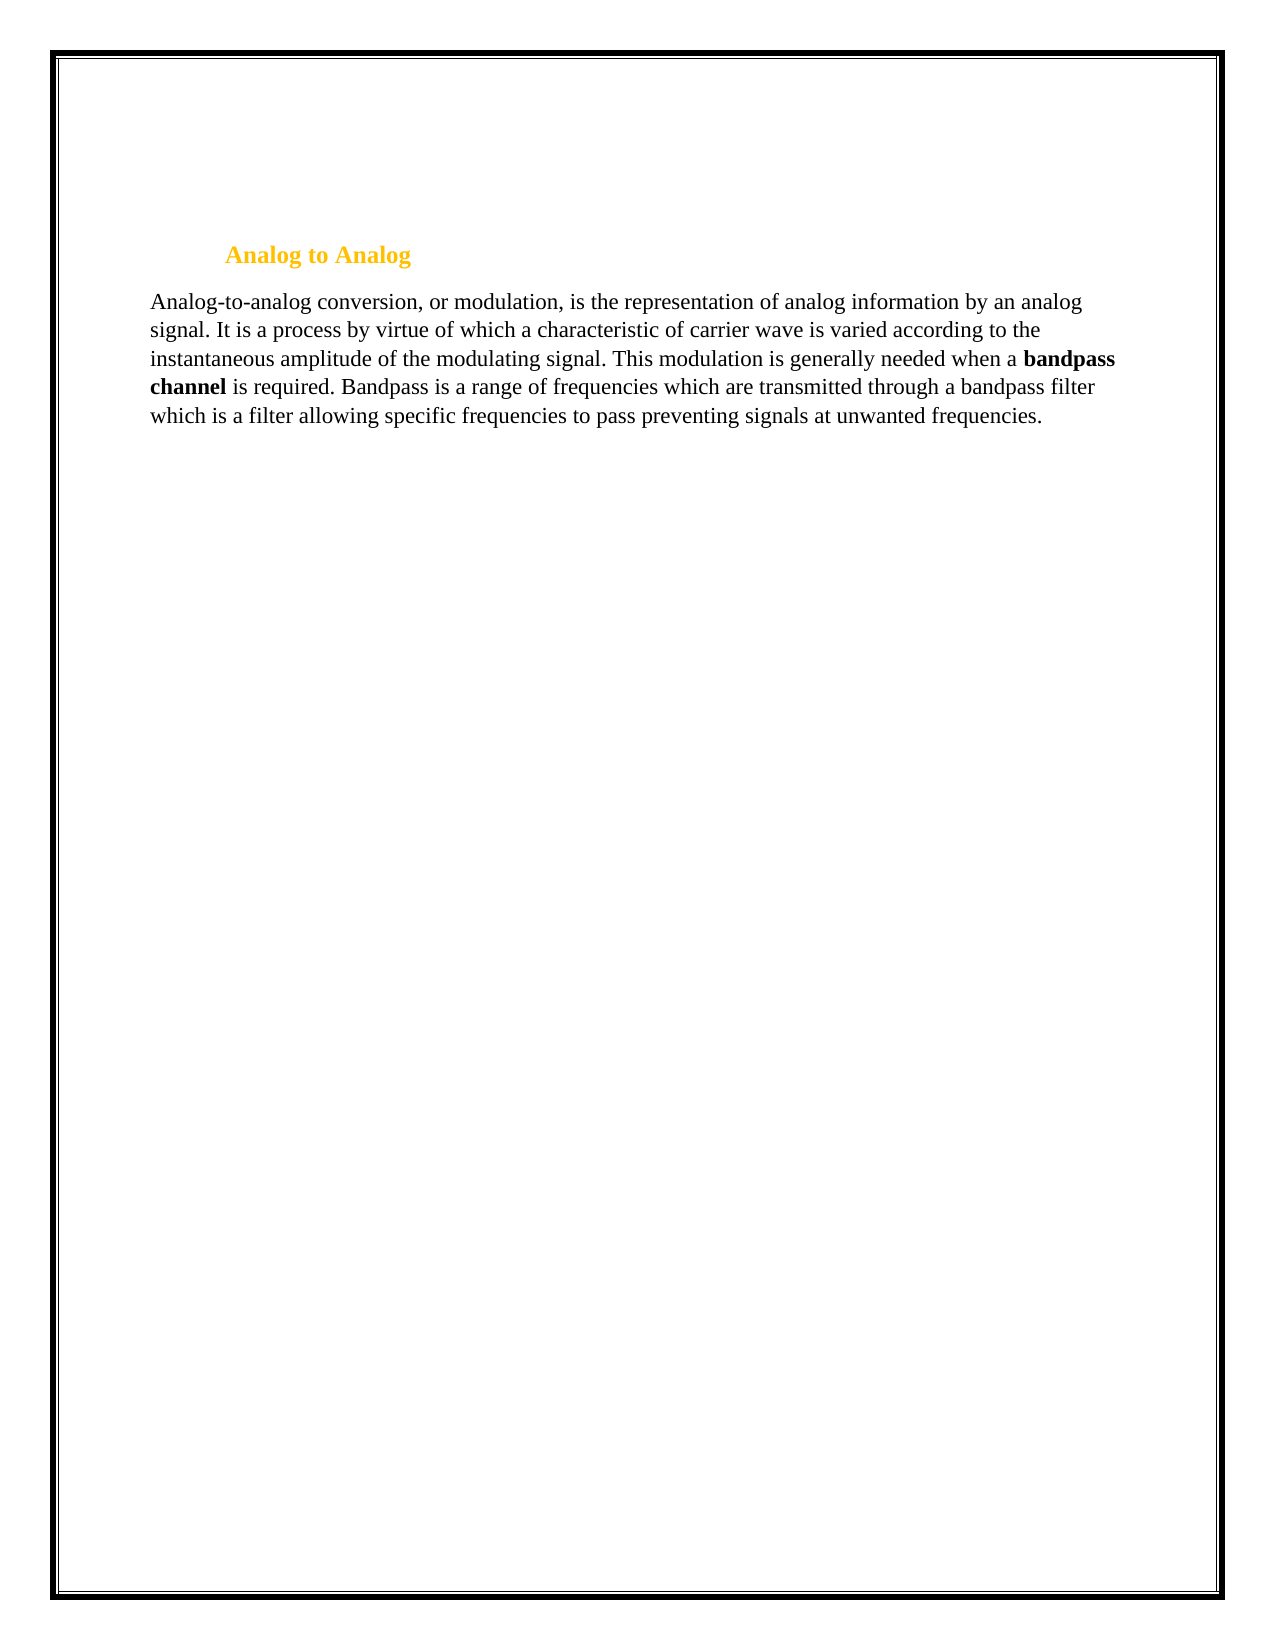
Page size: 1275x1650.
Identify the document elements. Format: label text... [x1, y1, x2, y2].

text Analog to Analog [150, 240, 1125, 269]
text Analog-to-analog conversion, or modulation, is the representation of analog information by an analog signal. It is a process by virtue of which a characteristic of carrier wave is varied according to the instantaneous amplitude of the modulating signal. This modulation is generally needed when a bandpass channel is required. Bandpass is a range of frequencies which are transmitted through a bandpass filter which is a filter allowing specific frequencies to pass preventing signals at unwanted frequencies. [150, 288, 1125, 428]
